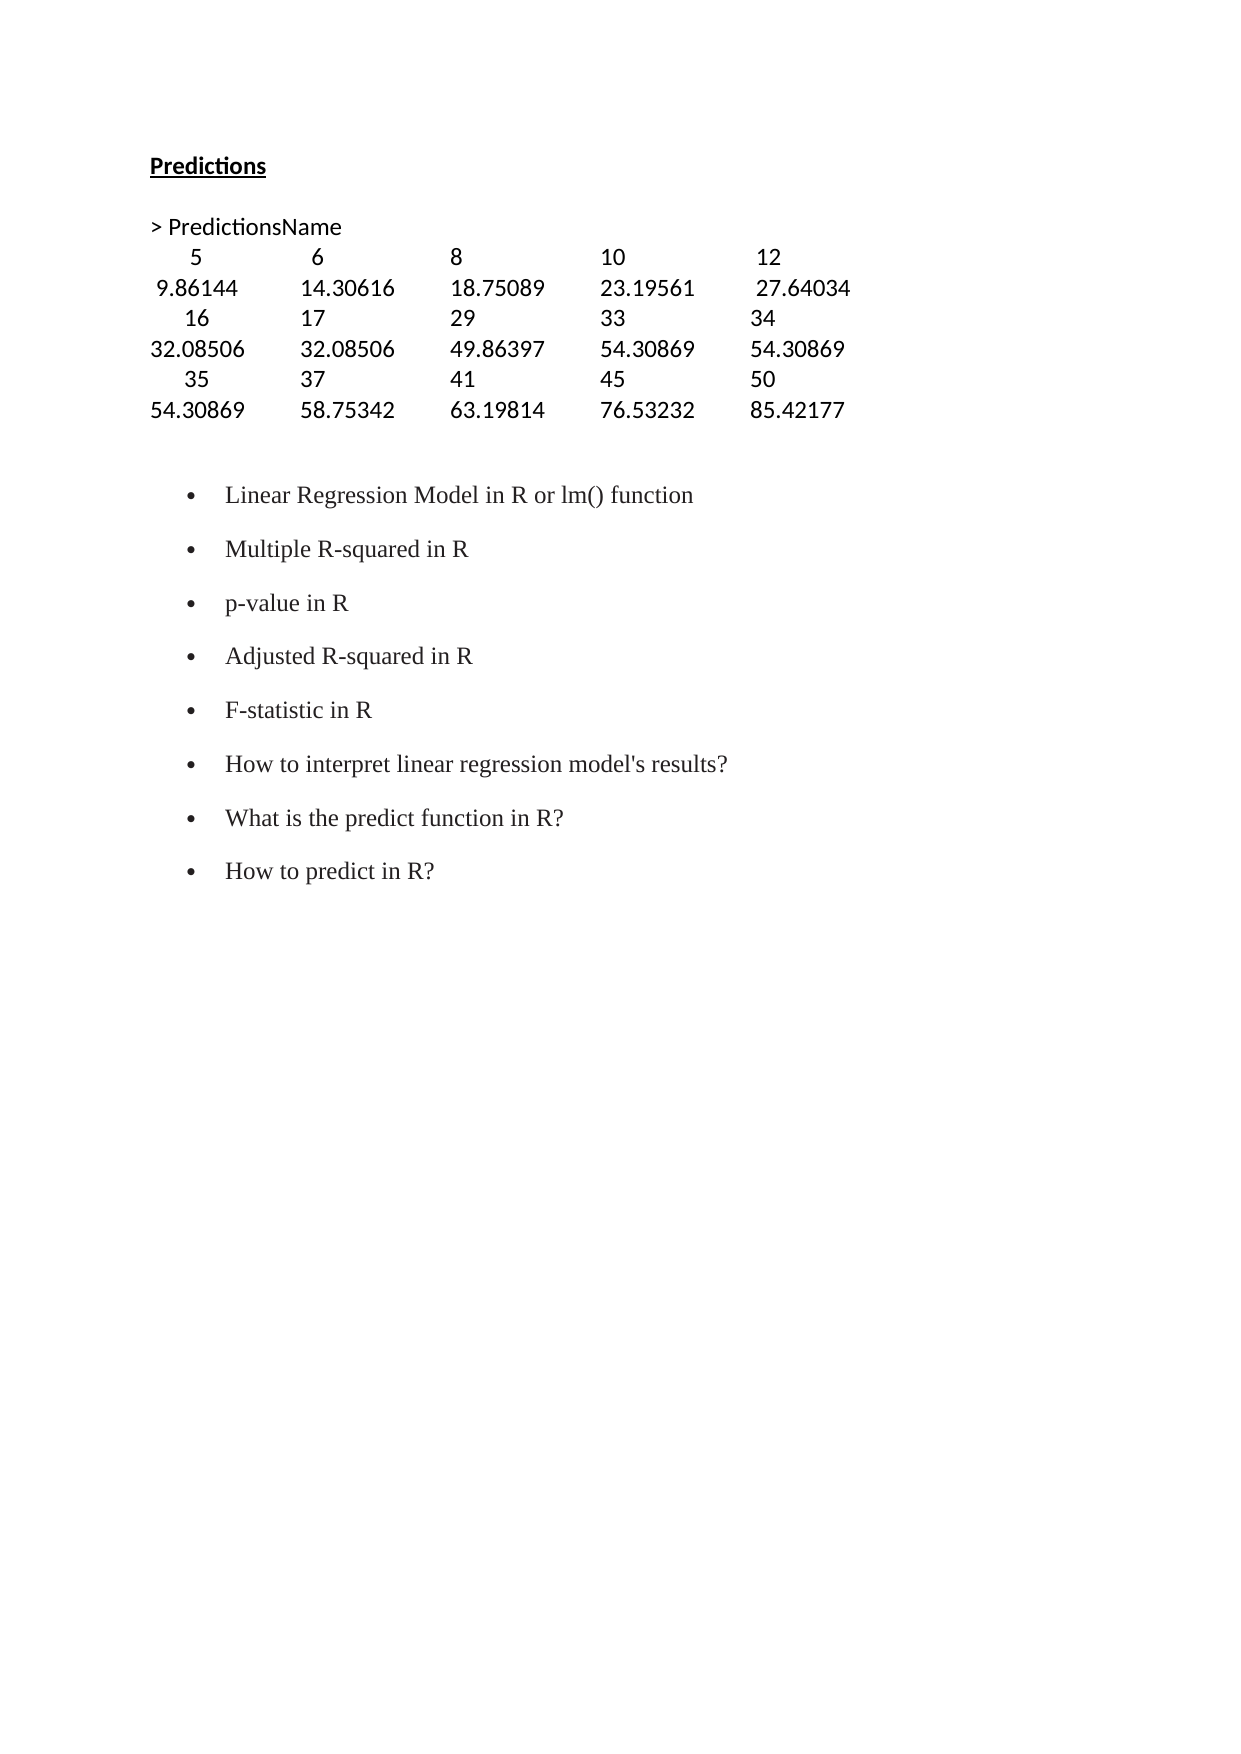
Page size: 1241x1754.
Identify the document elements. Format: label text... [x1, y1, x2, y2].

text Predictions [150, 150, 1090, 181]
list F-statistic in R [187, 695, 1090, 724]
text 35 37 41 45 50 [150, 364, 1090, 394]
list p-value in R [187, 588, 1090, 616]
list Adjusted R-squared in R [187, 641, 1090, 670]
text 32.08506 32.08506 49.86397 54.30869 54.30869 [150, 333, 1090, 364]
text 5 6 8 10 12 [150, 242, 1090, 272]
list How to predict in R? [187, 856, 1090, 885]
text 16 17 29 33 34 [150, 303, 1090, 333]
list Linear Regression Model in R or lm() function [187, 480, 1090, 509]
list What is the predict function in R? [187, 803, 1090, 831]
text 9.86144 14.30616 18.75089 23.19561 27.64034 [150, 272, 1090, 303]
text 54.30869 58.75342 63.19814 76.53232 85.42177 [150, 394, 1090, 425]
text > PredictionsName [150, 211, 1090, 242]
list Multiple R-squared in R [187, 534, 1090, 563]
list How to interpret linear regression model's results? [187, 749, 1090, 778]
